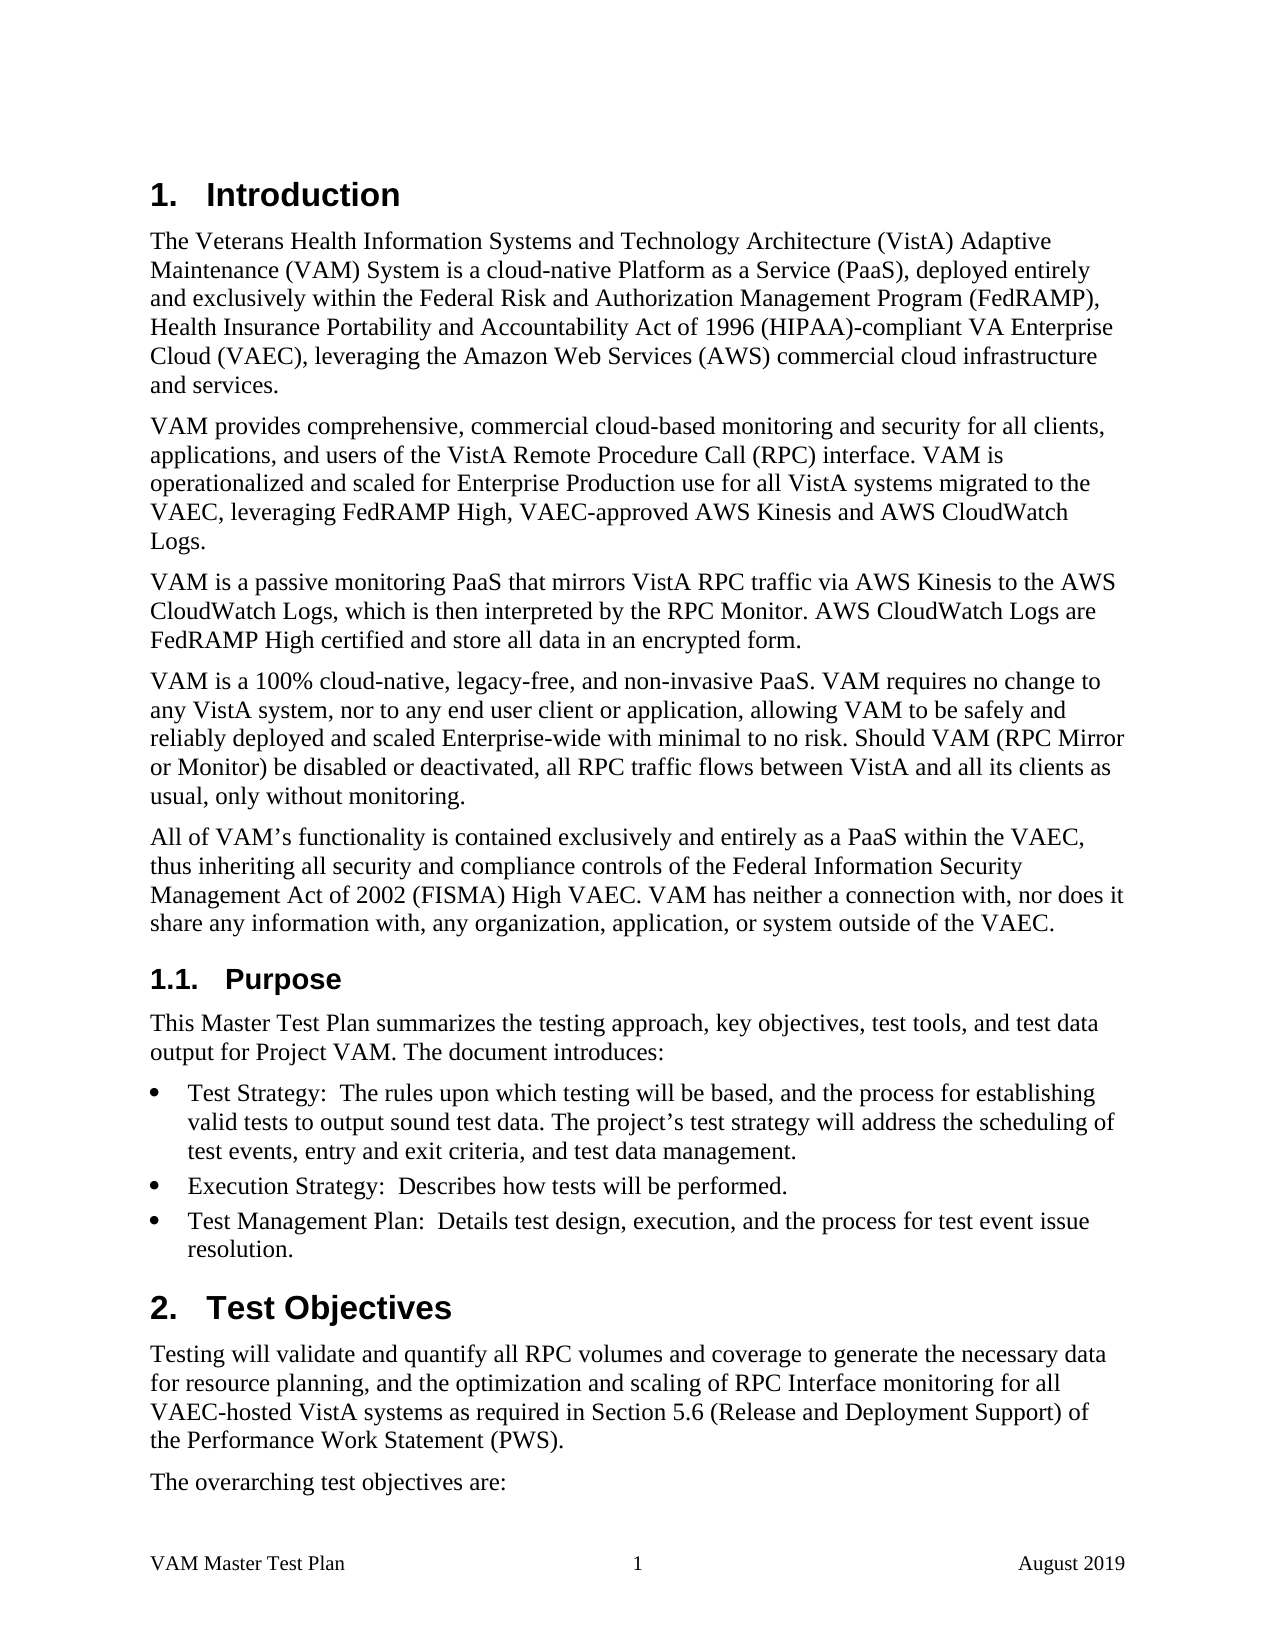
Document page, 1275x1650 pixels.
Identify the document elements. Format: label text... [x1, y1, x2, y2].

subtitle Purpose [150, 962, 1125, 996]
text The Veterans Health Information Systems and Technology Architecture (VistA) Adaptive Maintenance (VAM) System is a cloud-native Platform as a Service (PaaS), deployed entirely and exclusively within the Federal Risk and Authorization Management Program (FedRAMP), Health Insurance Portability and Accountability Act of 1996 (HIPAA)-compliant VA Enterprise Cloud (VAEC), leveraging the Amazon Web Services (AWS) commercial cloud infrastructure and services. [150, 226, 1125, 398]
subtitle Test Objectives [150, 1288, 1125, 1327]
text VAM provides comprehensive, commercial cloud-based monitoring and security for all clients, applications, and users of the VistA Remote Procedure Call (RPC) interface. VAM is operationalized and scaled for Enterprise Production use for all VistA systems migrated to the VAEC, leveraging FedRAMP High, VAEC-approved AWS Kinesis and AWS CloudWatch Logs. [150, 411, 1125, 555]
text Testing will validate and quantify all RPC volumes and coverage to generate the necessary data for resource planning, and the optimization and scaling of RPC Interface monitoring for all VAEC-hosted VistA systems as required in Section 5.6 (Release and Deployment Support) of the Performance Work Statement (PWS). [150, 1339, 1125, 1454]
list Test Strategy: The rules upon which testing will be based, and the process for establishing valid tests to output sound test data. The project’s test strategy will address the scheduling of test events, entry and exit criteria, and test data management. [150, 1078, 1125, 1164]
text VAM is a 100% cloud-native, legacy-free, and non-invasive PaaS. VAM requires no change to any VistA system, nor to any end user client or application, allowing VAM to be safely and reliably deployed and scaled Enterprise-wide with minimal to no risk. Should VAM (RPC Mirror or Monitor) be disabled or deactivated, all RPC traffic flows between VistA and all its clients as usual, only without monitoring. [150, 666, 1125, 810]
text The overarching test objectives are: [150, 1467, 1125, 1495]
subtitle Introduction [150, 175, 1125, 213]
text All of VAM’s functionality is contained exclusively and entirely as a PaaS within the VAEC, thus inheriting all security and compliance controls of the Federal Information Security Management Act of 2002 (FISMA) High VAEC. VAM has neither a connection with, nor does it share any information with, any organization, application, or system outside of the VAEC. [150, 822, 1125, 937]
list Execution Strategy: Describes how tests will be performed. [150, 1171, 1125, 1199]
list Test Management Plan: Details test design, execution, and the process for test event issue resolution. [150, 1206, 1125, 1263]
text VAM is a passive monitoring PaaS that mirrors VistA RPC traffic via AWS Kinesis to the AWS CloudWatch Logs, which is then interpreted by the RPC Monitor. AWS CloudWatch Logs are FedRAMP High certified and store all data in an encrypted form. [150, 567, 1125, 653]
text This Master Test Plan summarizes the testing approach, key objectives, test tools, and test data output for Project VAM. The document introduces: [150, 1008, 1125, 1066]
